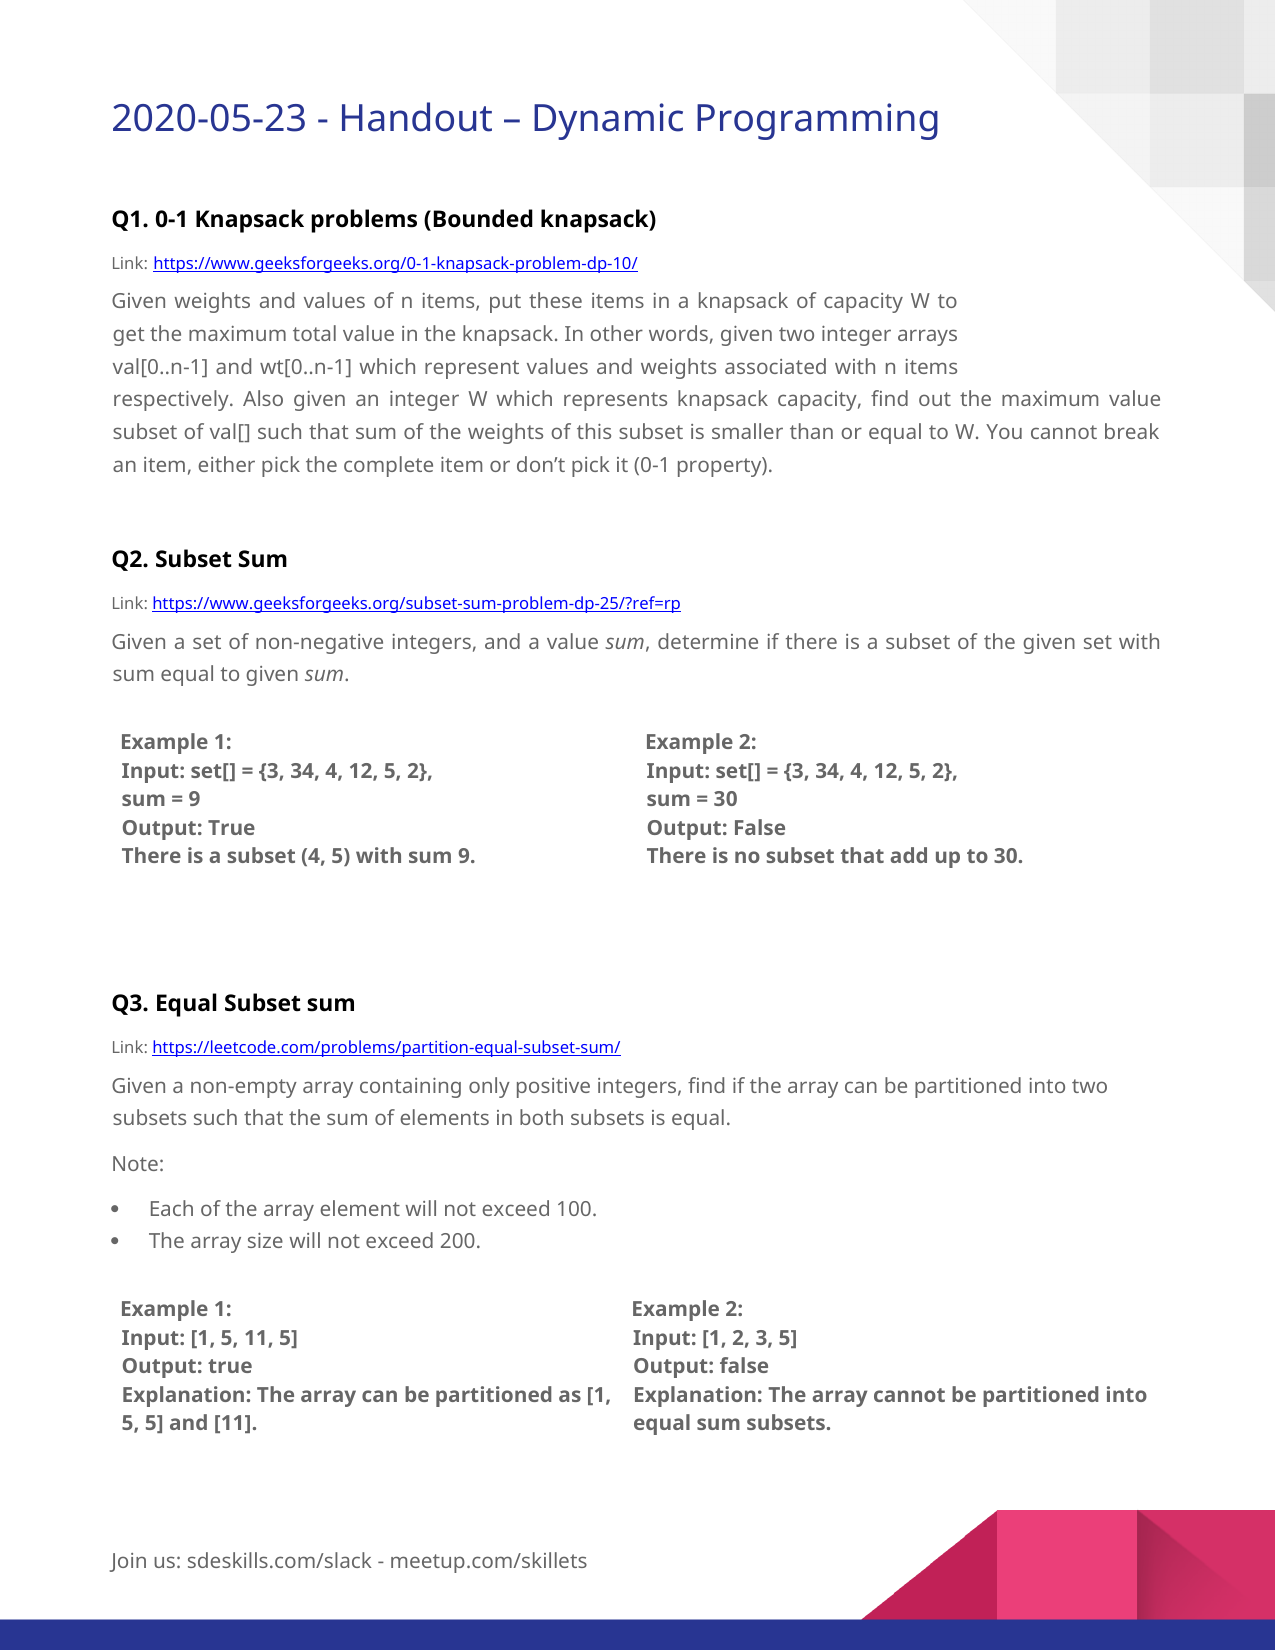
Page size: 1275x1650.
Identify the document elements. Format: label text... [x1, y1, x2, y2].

picture [962, 0, 1275, 375]
text Given a set of non-negative integers, and a value sum, determine if there is a subset of the given set with sum equal to given sum. [111, 627, 1162, 688]
table_header Example 1: Input: [1, 5, 11, 5] Output: true Explanation: The array can be partitioned as [1, 5, 5] and [11]. [113, 1271, 624, 1500]
text Note: [111, 1149, 1162, 1177]
table_header Example 1: Input: set[] = {3, 34, 4, 12, 5, 2}, sum = 9 Output: True There is a subset (4, 5) with sum 9. [113, 705, 637, 975]
subtitle Q2. Subset Sum [111, 543, 1162, 574]
subtitle Q3. Equal Subset sum [111, 987, 1162, 1018]
subtitle Q1. 0-1 Knapsack problems (Bounded knapsack) [111, 203, 1162, 234]
picture [0, 1508, 1275, 1650]
text Link: https://leetcode.com/problems/partition-equal-subset-sum/ [111, 1036, 1162, 1058]
text Given a non-empty array containing only positive integers, find if the array can be partitioned into two subsets such that the sum of elements in both subsets is equal. [111, 1071, 1162, 1132]
text Link: https://www.geeksforgeeks.org/subset-sum-problem-dp-25/?ref=rp [111, 592, 1162, 614]
list Each of the array element will not exceed 100. [111, 1194, 1162, 1222]
list The array size will not exceed 200. [111, 1226, 1162, 1255]
title 2020-05-23 - Handout – Dynamic Programming [111, 91, 1162, 142]
table_header Example 2: Input: [1, 2, 3, 5] Output: false Explanation: The array cannot be partitioned into equal sum subsets. [624, 1271, 1162, 1500]
table_header Example 2: Input: set[] = {3, 34, 4, 12, 5, 2}, sum = 30 Output: False There is no subset that add up to 30. [638, 705, 1162, 975]
text Link: https://www.geeksforgeeks.org/0-1-knapsack-problem-dp-10/ [111, 251, 1162, 274]
text Given weights and values of n items, put these items in a knapsack of capacity W to get the maximum total value in the knapsack. In other words, given two integer arrays val[0..n-1] and wt[0..n-1] which represent values and weights associated with n items respectively. Also given an integer W which represents knapsack capacity, find out the maximum value subset of val[] such that sum of the weights of this subset is smaller than or equal to W. You cannot break an item, either pick the complete item or don’t pick it (0-1 property). [111, 287, 1162, 478]
